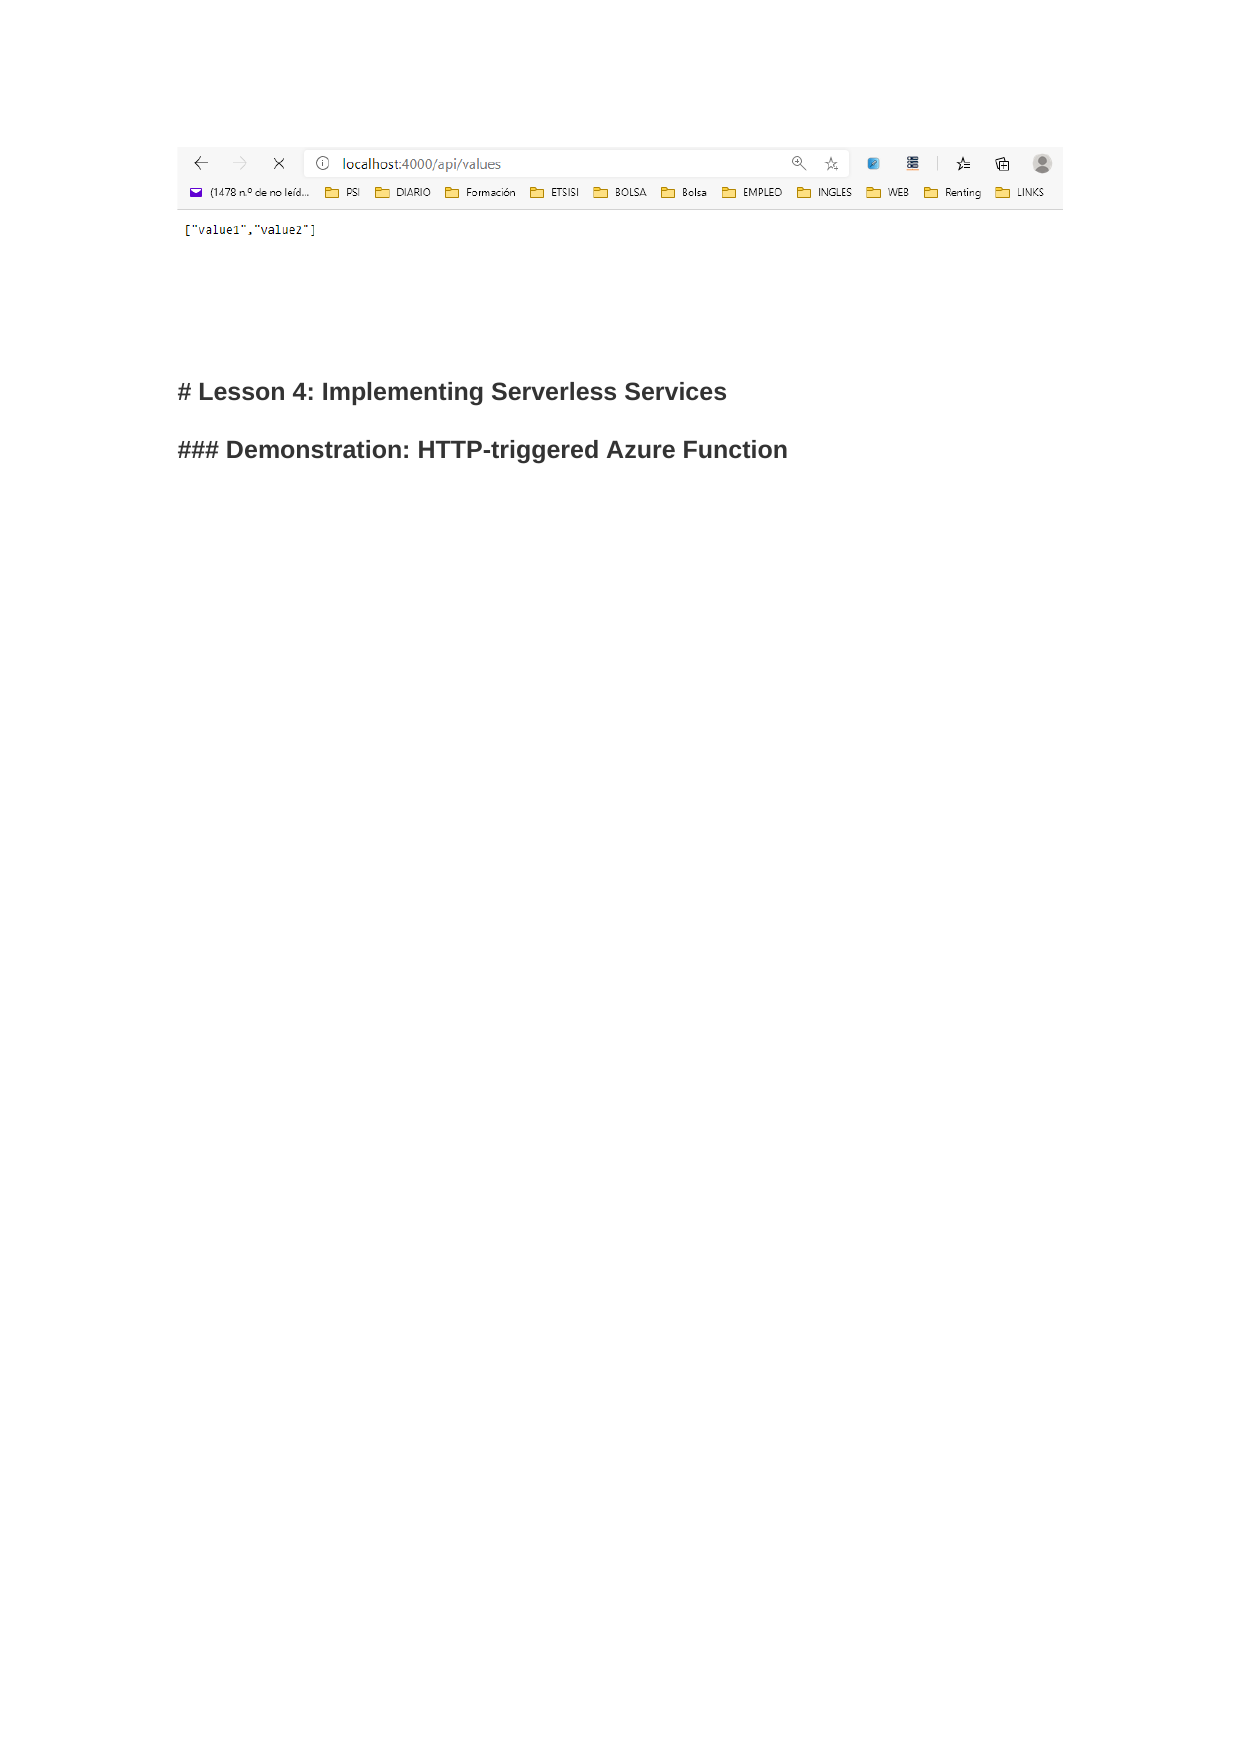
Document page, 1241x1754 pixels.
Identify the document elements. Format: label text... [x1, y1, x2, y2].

subtitle # Lesson 4: Implementing Serverless Services [177, 377, 1063, 406]
subtitle ### Demonstration: HTTP-triggered Azure Function [177, 435, 1063, 463]
picture [177, 147, 1063, 290]
